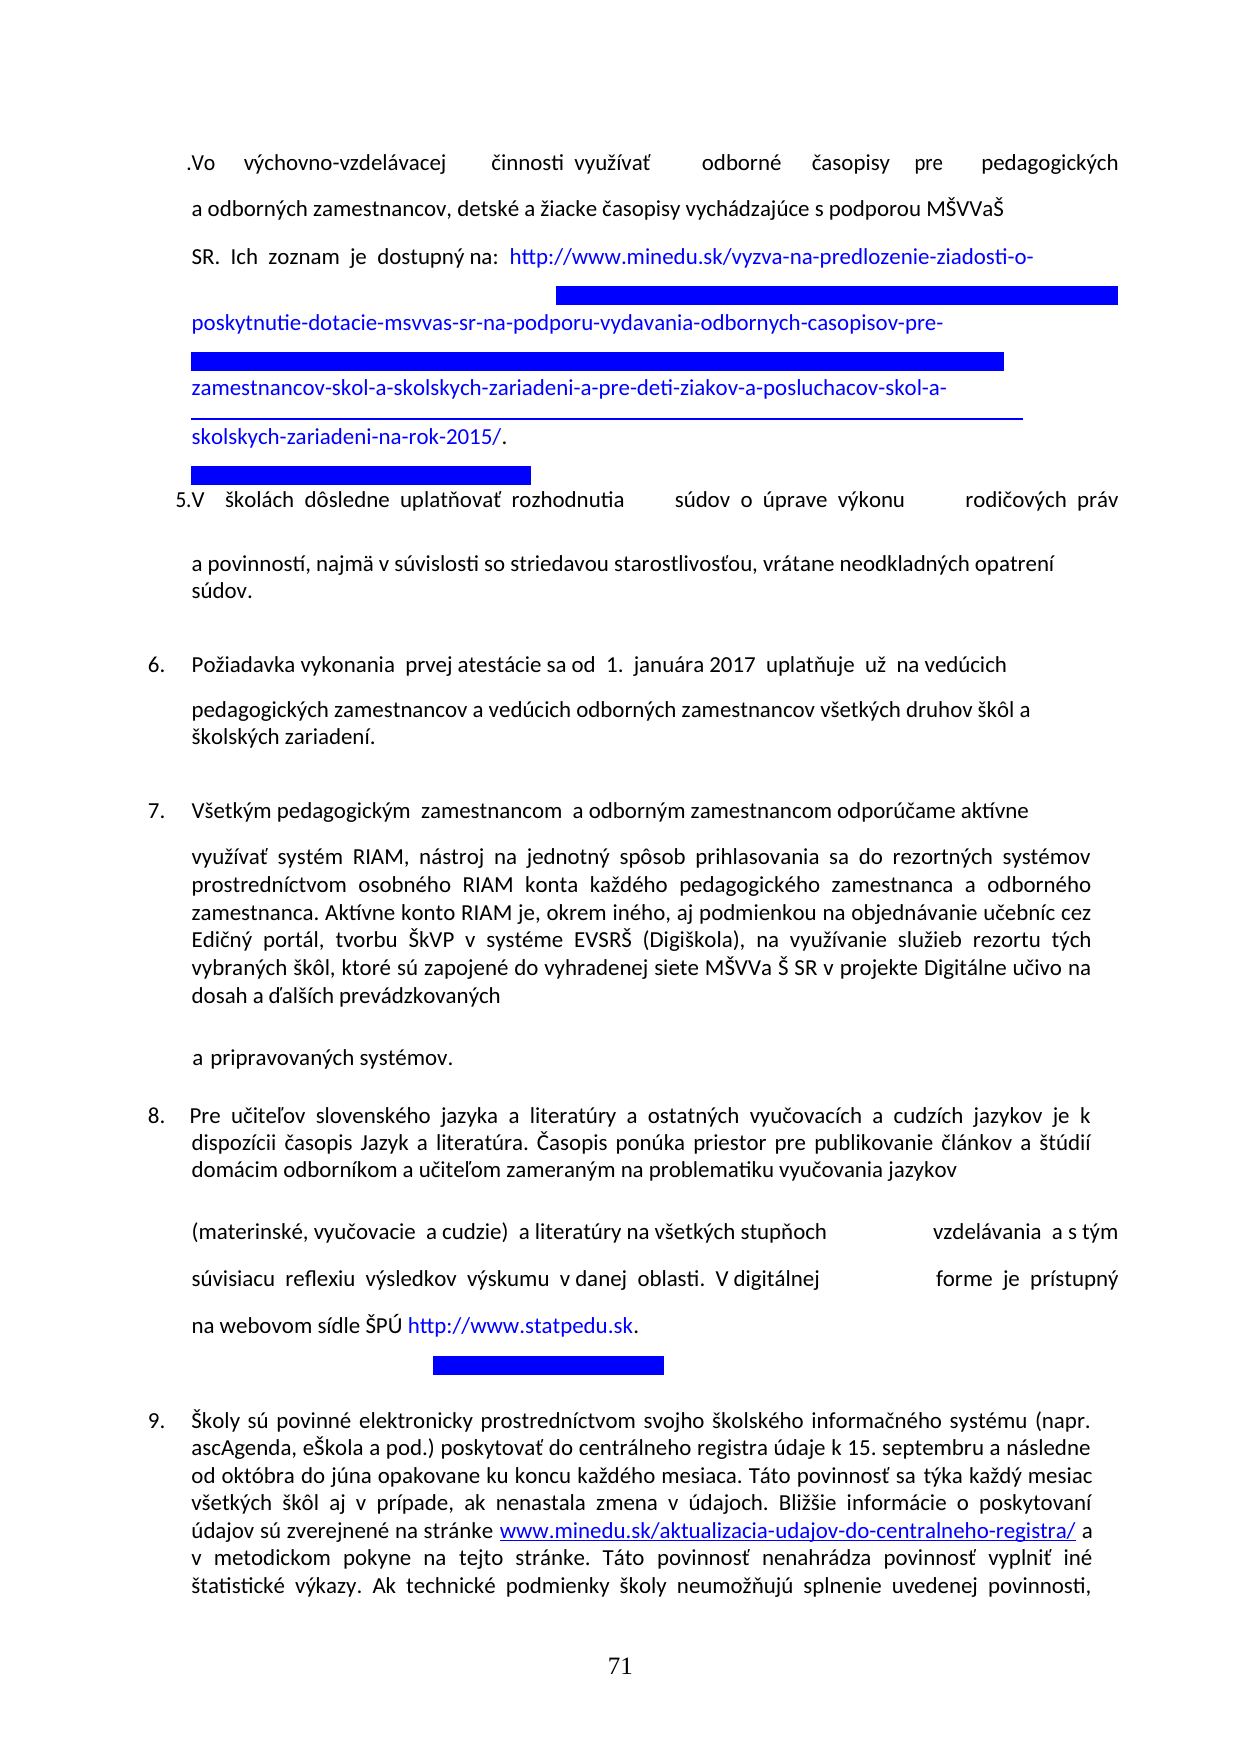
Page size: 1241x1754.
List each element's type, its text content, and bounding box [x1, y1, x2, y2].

list pripravovaných systémov. [192, 1043, 1093, 1071]
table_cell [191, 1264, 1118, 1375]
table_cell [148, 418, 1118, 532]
text a povinností, najmä v súvislosti so striedavou starostlivosťou, vrátane neodkladných opatrení súdov. [191, 550, 1093, 604]
text 6. Požiadavka vykonania prvej atestácie sa od 1. januára 2017 uplatňuje už na vedúcich [148, 650, 1093, 678]
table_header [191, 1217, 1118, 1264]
text pedagogických zamestnancov a vedúcich odborných zamestnancov všetkých druhov škôl a školských zariadení. [191, 696, 1093, 750]
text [148, 1406, 1093, 1599]
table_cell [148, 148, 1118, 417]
text 7. Všetkým pedagogickým zamestnancom a odborným zamestnancom odporúčame aktívne [148, 796, 1093, 824]
text 8. Pre učiteľov slovenského jazyka a literatúry a ostatných vyučovacích a cudzích jazykov je k dispozícii časopis Jazyk a literatúra. Časopis ponúka priestor pre publikovanie článkov a štúdií domácim odborníkom a učiteľom zameraným na problematiku vyučovania jazykov [148, 1101, 1093, 1183]
text využívať systém RIAM, nástroj na jednotný spôsob prihlasovania sa do rezortných systémov prostredníctvom osobného RIAM konta každého pedagogického zamestnanca a odborného zamestnanca. Aktívne konto RIAM je, okrem iného, aj podmienkou na objednávanie učebníc cez Edičný portál, tvorbu ŠkVP v systéme EVSRŠ (Digiškola), na využívanie služieb rezortu tých vybraných škôl, ktoré sú zapojené do vyhradenej siete MŠVVa Š SR v projekte Digitálne učivo na dosah a ďalších prevádzkovaných [191, 842, 1093, 1009]
